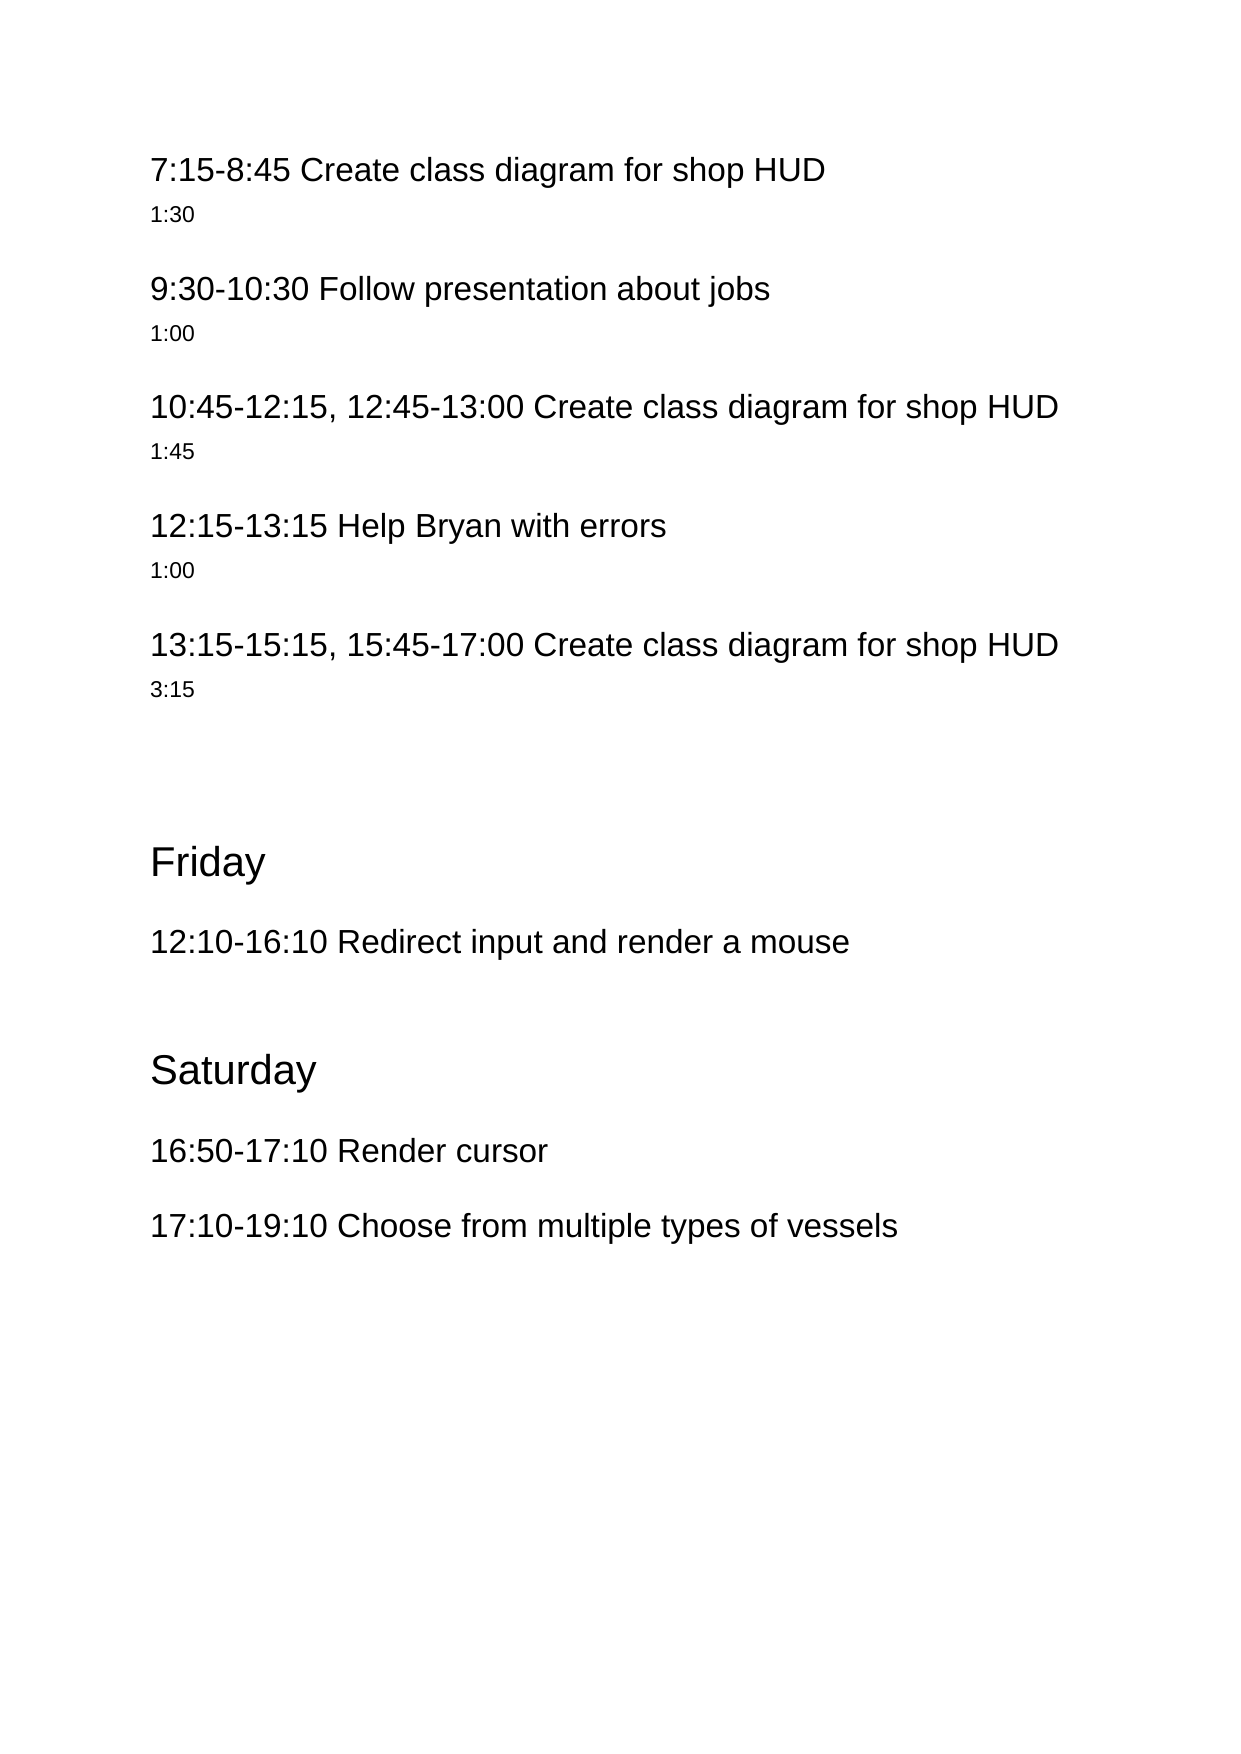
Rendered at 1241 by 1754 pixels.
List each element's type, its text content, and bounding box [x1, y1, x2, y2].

subtitle 12:10-16:10 Redirect input and render a mouse [150, 922, 1090, 961]
text 1:30 [150, 201, 1090, 227]
subtitle Saturday [150, 1045, 1090, 1093]
text 1:00 [150, 557, 1090, 583]
subtitle 9:30-10:30 Follow presentation about jobs [150, 269, 1090, 307]
text 1:00 [150, 319, 1090, 346]
text 1:45 [150, 438, 1090, 464]
subtitle 10:45-12:15, 12:45-13:00 Create class diagram for shop HUD [150, 387, 1090, 426]
subtitle 7:15-8:45 Create class diagram for shop HUD [150, 150, 1090, 188]
subtitle Friday [150, 837, 1090, 885]
text 3:15 [150, 676, 1090, 702]
subtitle 16:50-17:10 Render cursor [150, 1131, 1090, 1169]
subtitle 12:15-13:15 Help Bryan with errors [150, 506, 1090, 544]
subtitle 17:10-19:10 Choose from multiple types of vessels [150, 1207, 1090, 1245]
subtitle 13:15-15:15, 15:45-17:00 Create class diagram for shop HUD [150, 624, 1090, 663]
